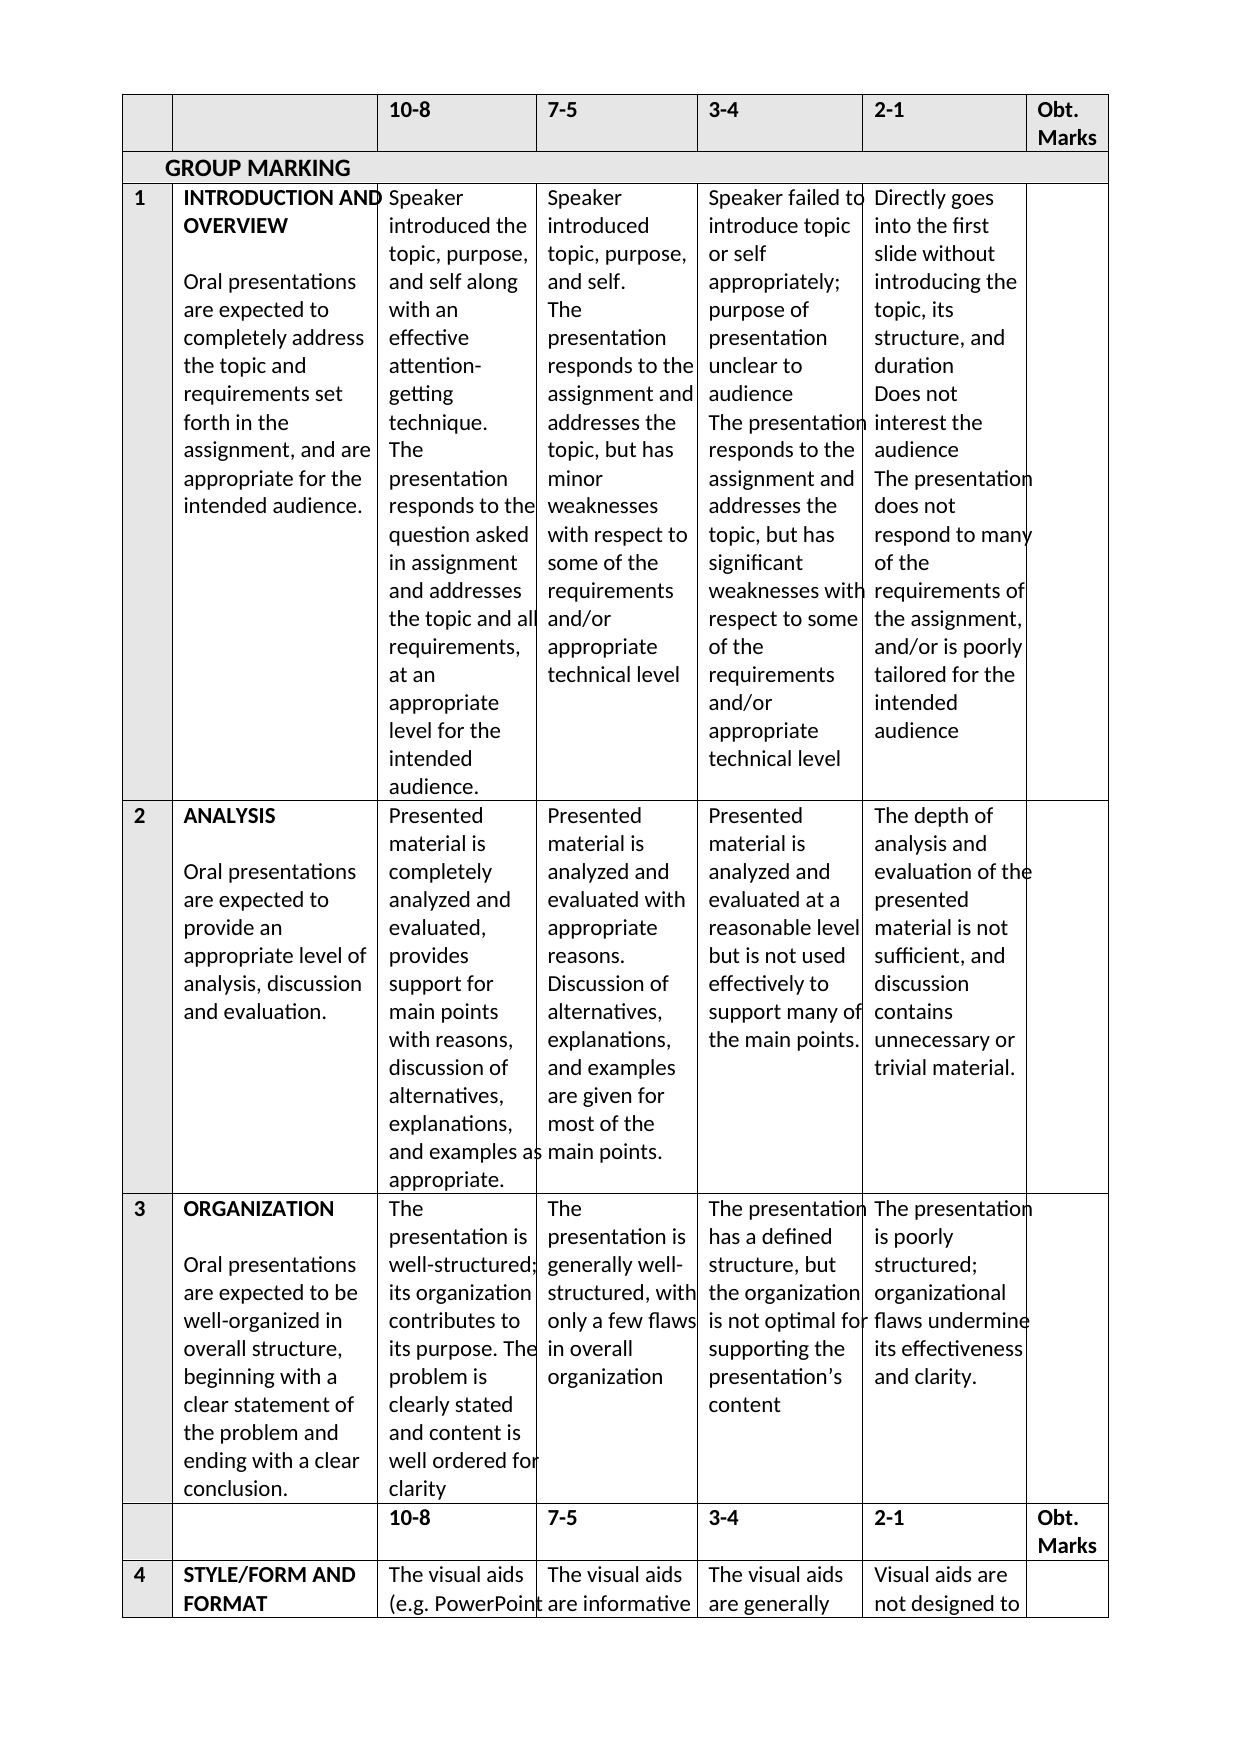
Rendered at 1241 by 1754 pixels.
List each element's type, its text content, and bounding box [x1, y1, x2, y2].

table_header 3-4 [698, 95, 862, 151]
table_cell The presentation is poorly structured; organizational flaws undermine its effectiveness and clarity. [863, 1194, 1026, 1502]
table_cell 3 [123, 1194, 172, 1502]
table_cell [1027, 801, 1108, 1193]
table_header [123, 95, 172, 151]
table_cell [123, 1504, 172, 1559]
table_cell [537, 1561, 697, 1617]
table_cell The presentation has a defined structure, but the organization is not optimal for supporting the presentation’s content [698, 1194, 862, 1502]
table_cell Presented material is analyzed and evaluated at a reasonable level but is not used effectively to support many of the main points. [698, 801, 862, 1193]
table_cell 7-5 [537, 1504, 697, 1559]
table_header 7-5 [537, 95, 697, 151]
table_cell The presentation is generally well-structured, with only a few flaws in overall organization [537, 1194, 697, 1502]
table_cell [378, 1561, 536, 1617]
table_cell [863, 1561, 1026, 1617]
table_cell [1027, 1561, 1108, 1617]
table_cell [698, 1561, 862, 1617]
table_cell Directly goes into the first slide without introducing the topic, its structure, and duration Does not interest the audience The presentation does not respond to many of the requirements of the assignment, and/or is poorly tailored for the intended audience [863, 184, 1026, 800]
table_cell Speaker introduced the topic, purpose, and self along with an effective attention-getting technique. The presentation responds to the question asked in assignment and addresses the topic and all requirements, at an appropriate level for the intended audience. [378, 184, 536, 800]
table_cell GROUP MARKING [123, 152, 1108, 182]
table_cell [1027, 1194, 1108, 1502]
table_cell [173, 1504, 377, 1559]
table_cell The presentation is well-structured; its organization contributes to its purpose. The problem is clearly stated and content is well ordered for clarity [378, 1194, 536, 1502]
table_header [173, 95, 377, 151]
table_cell INTRODUCTION AND OVERVIEW Oral presentations are expected to completely address the topic and requirements set forth in the assignment, and are appropriate for the intended audience. [173, 184, 377, 800]
table_cell 3-4 [698, 1504, 862, 1559]
table_cell 4 [123, 1561, 172, 1617]
table_header 2-1 [863, 95, 1026, 151]
table_cell Speaker introduced topic, purpose, and self. The presentation responds to the assignment and addresses the topic, but has minor weaknesses with respect to some of the requirements and/or appropriate technical level [537, 184, 697, 800]
table_cell 2-1 [863, 1504, 1026, 1559]
table_cell 1 [123, 184, 172, 800]
table_header 10-8 [378, 95, 536, 151]
table_header Obt. Marks [1027, 95, 1108, 151]
table_cell [1027, 184, 1108, 800]
table_cell 2 [123, 801, 172, 1193]
table_cell 10-8 [378, 1504, 536, 1559]
table_cell Presented material is completely analyzed and evaluated, provides support for main points with reasons, discussion of alternatives, explanations, and examples as appropriate. [378, 801, 536, 1193]
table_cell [173, 1561, 377, 1617]
table_cell Obt. Marks [1027, 1504, 1108, 1559]
table_cell The depth of analysis and evaluation of the presented material is not sufficient, and discussion contains unnecessary or trivial material. [863, 801, 1026, 1193]
table_cell ANALYSIS Oral presentations are expected to provide an appropriate level of analysis, discussion and evaluation. [173, 801, 377, 1193]
table_cell Presented material is analyzed and evaluated with appropriate reasons. Discussion of alternatives, explanations, and examples are given for most of the main points. [537, 801, 697, 1193]
table_cell Speaker failed to introduce topic or self appropriately; purpose of presentation unclear to audience The presentation responds to the assignment and addresses the topic, but has significant weaknesses with respect to some of the requirements and/or appropriate technical level [698, 184, 862, 800]
table_cell ORGANIZATION Oral presentations are expected to be well-organized in overall structure, beginning with a clear statement of the problem and ending with a clear conclusion. [173, 1194, 377, 1502]
